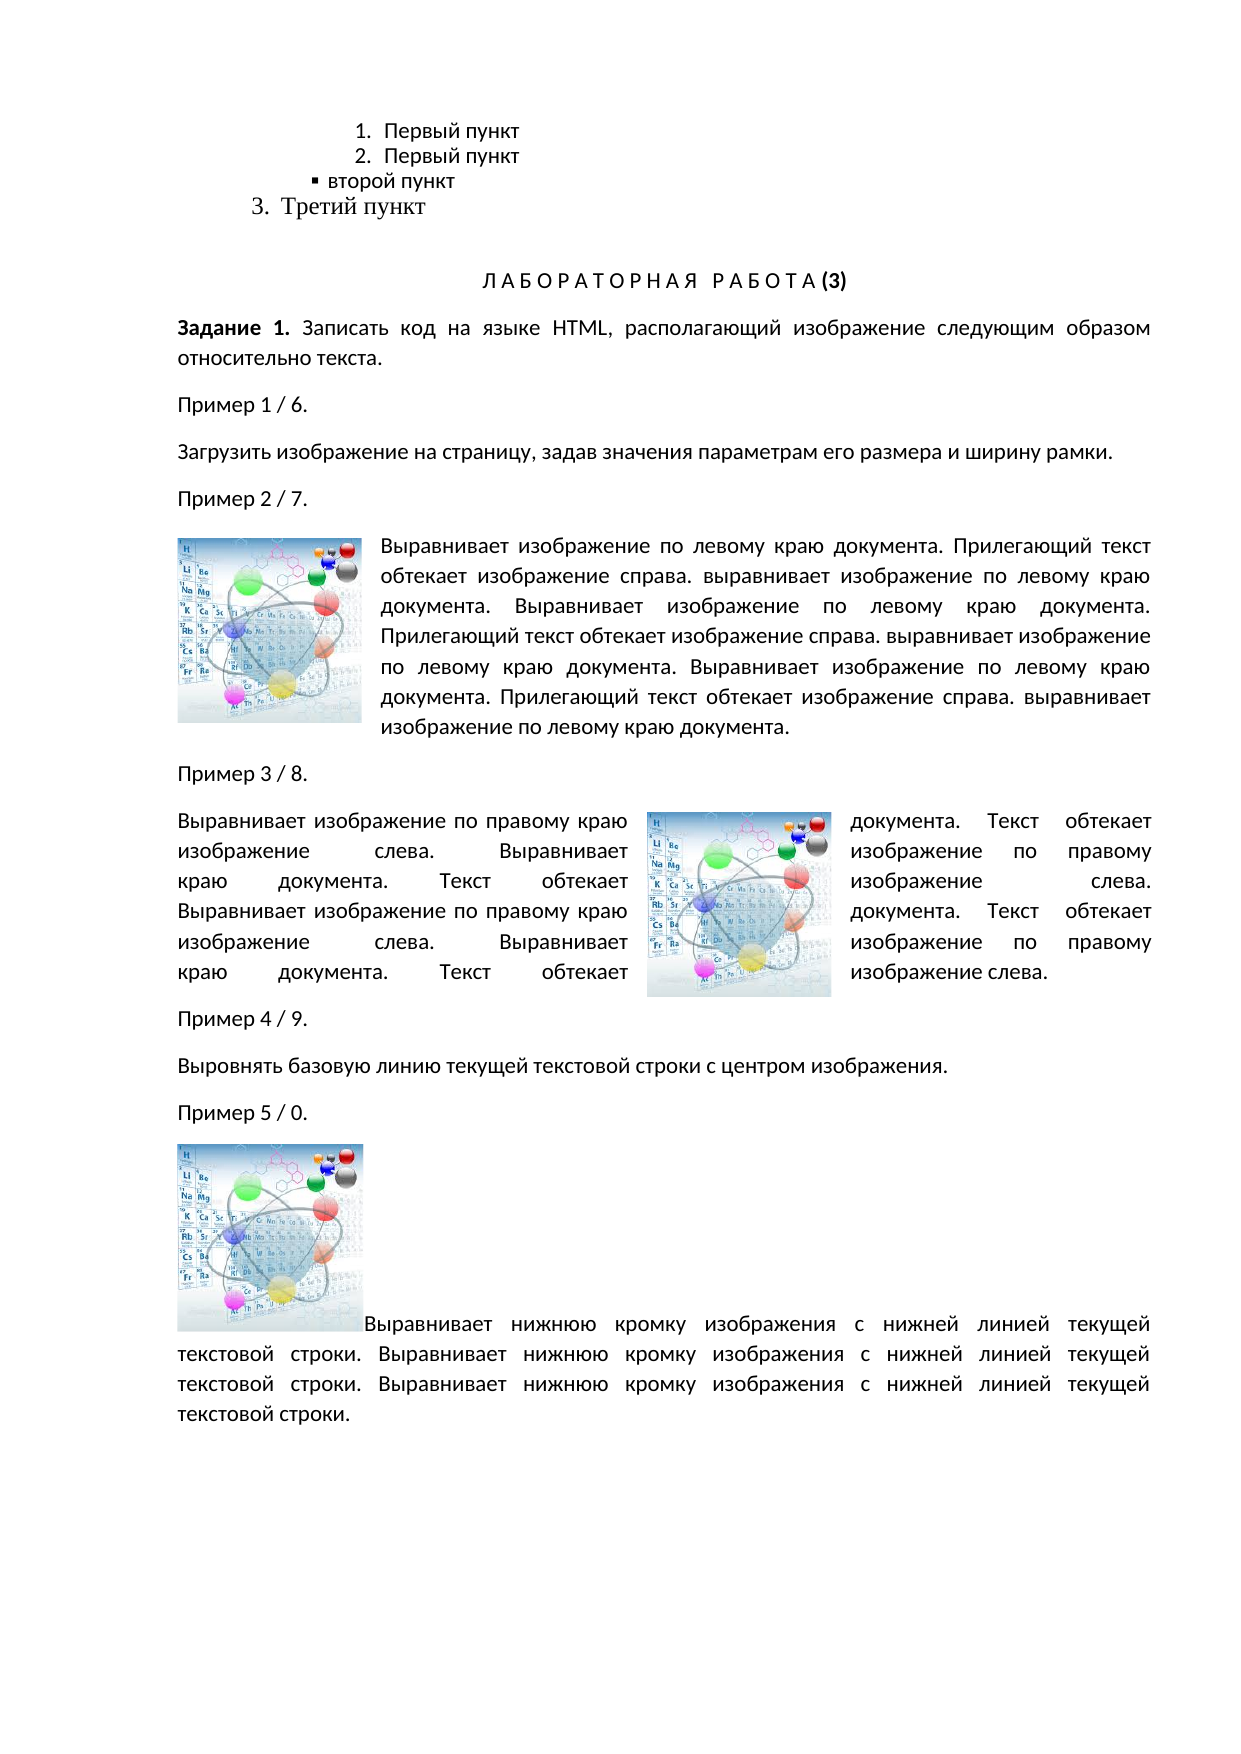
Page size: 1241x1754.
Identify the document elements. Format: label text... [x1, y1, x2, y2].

list Третий пункт [244, 194, 1152, 219]
text Пример 5 / 0. [177, 1098, 1152, 1126]
text Пример 1 / 6. [177, 390, 1152, 418]
list Первый пункт [354, 118, 1152, 143]
picture [647, 812, 832, 997]
list Первый пункт [354, 143, 1152, 168]
list второй пункт [310, 168, 1152, 194]
text Выровнять базовую линию текущей текстовой строки с центром изображения. [177, 1051, 1152, 1079]
picture [177, 538, 362, 723]
text Выравнивает изображение по правому краю документа. Текст обтекает изображение слева. Выравнивает изображение по правому краю документа. Текст обтекает изображение слева. Выравнивает изображение по правому краю документа. Текст обтекает изображение слева. Выравнивает изображение по правому краю документа. Текст обтекает изображение слева. [177, 806, 1152, 985]
text Пример 2 / 7. [177, 484, 1152, 512]
text Выравнивает нижнюю кромку изображения с нижней линией текущей текстовой строки. Выравнивает нижнюю кромку изображения с нижней линией текущей текстовой строки. Выравнивает нижнюю кромку изображения с нижней линией текущей текстовой строки. [177, 1144, 1152, 1428]
text Выравнивает изображение по левому краю документа. Прилегающий текст обтекает изображение справа. выравнивает изображение по левому краю документа. Выравнивает изображение по левому краю документа. Прилегающий текст обтекает изображение справа. выравнивает изображение по левому краю документа. Выравнивает изображение по левому краю документа. Прилегающий текст обтекает изображение справа. выравнивает изображение по левому краю документа. [177, 531, 1152, 740]
text Задание 1. Записать код на языке HTML, располагающий изображение следующим образом относительно текста. [177, 313, 1152, 372]
picture [177, 1144, 364, 1332]
text Пример 3 / 8. [177, 759, 1152, 787]
text Пример 4 / 9. [177, 1004, 1152, 1032]
text Л А Б О Р А Т О Р Н А Я Р А Б О Т А (3) [177, 266, 1152, 294]
text Загрузить изображение на страницу, задав значения параметрам его размера и ширину рамки. [177, 437, 1152, 465]
